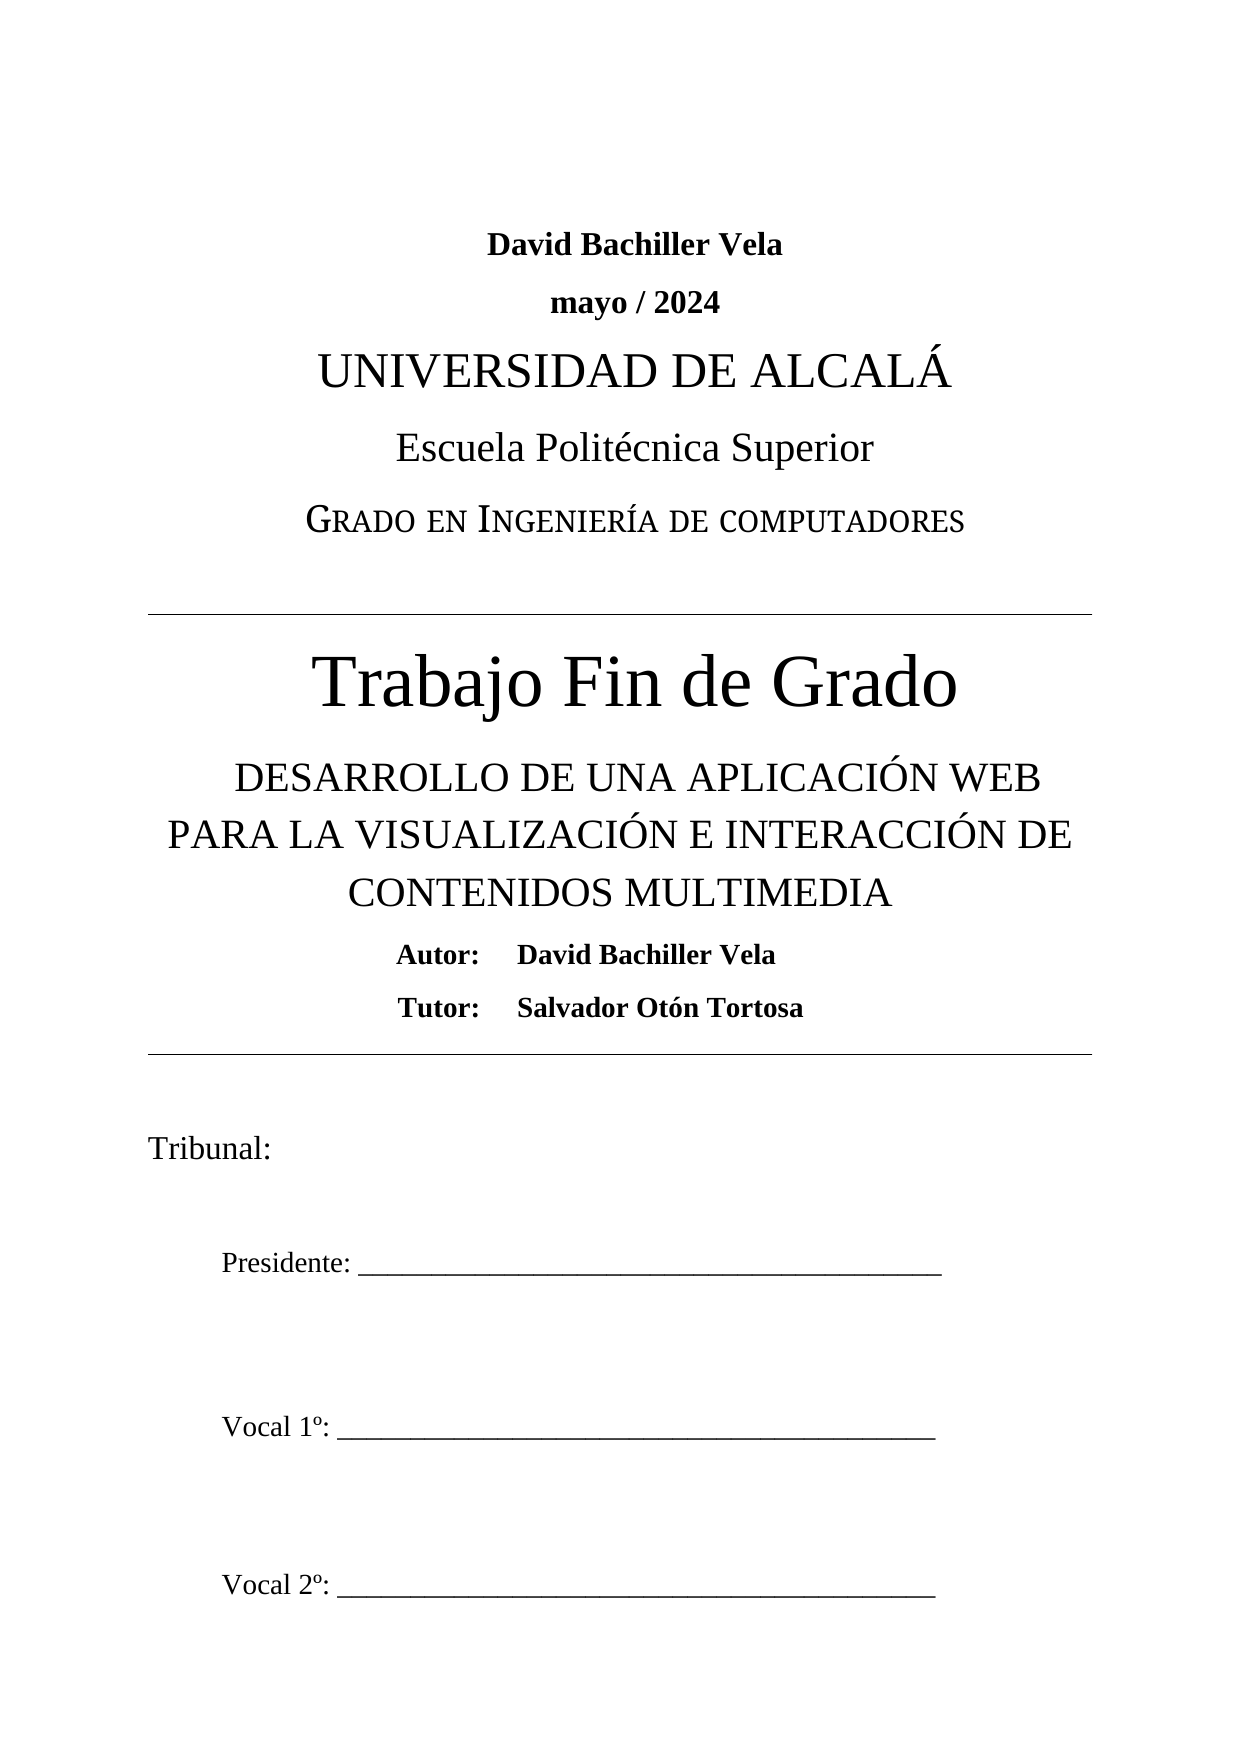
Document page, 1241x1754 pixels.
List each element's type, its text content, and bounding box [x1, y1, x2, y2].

text David Bachiller Vela [148, 224, 1092, 262]
text UNIVERSIDAD DE ALCALÁ [148, 341, 1092, 398]
text Grado en Ingeniería de computadores [148, 492, 1092, 543]
text mayo / 2024 [148, 283, 1092, 321]
text Vocal 2º: _________________________________________ [148, 1567, 1093, 1601]
text DESARROLLO DE UNA APLICACIÓN WEB PARA LA VISUALIZACIÓN E INTERACCIÓN DE CONTENIDOS MULTIMEDIA [148, 752, 1092, 915]
text Tutor: Salvador Otón Tortosa [148, 990, 1092, 1023]
text Vocal 1º: _________________________________________ [148, 1409, 1093, 1442]
text Trabajo Fin de Grado [148, 636, 1092, 723]
text Tribunal: [148, 1128, 1092, 1167]
text Escuela Politécnica Superior [148, 422, 1092, 470]
text Presidente: ________________________________________ [148, 1245, 1092, 1279]
text Autor: David Bachiller Vela [148, 937, 1092, 971]
